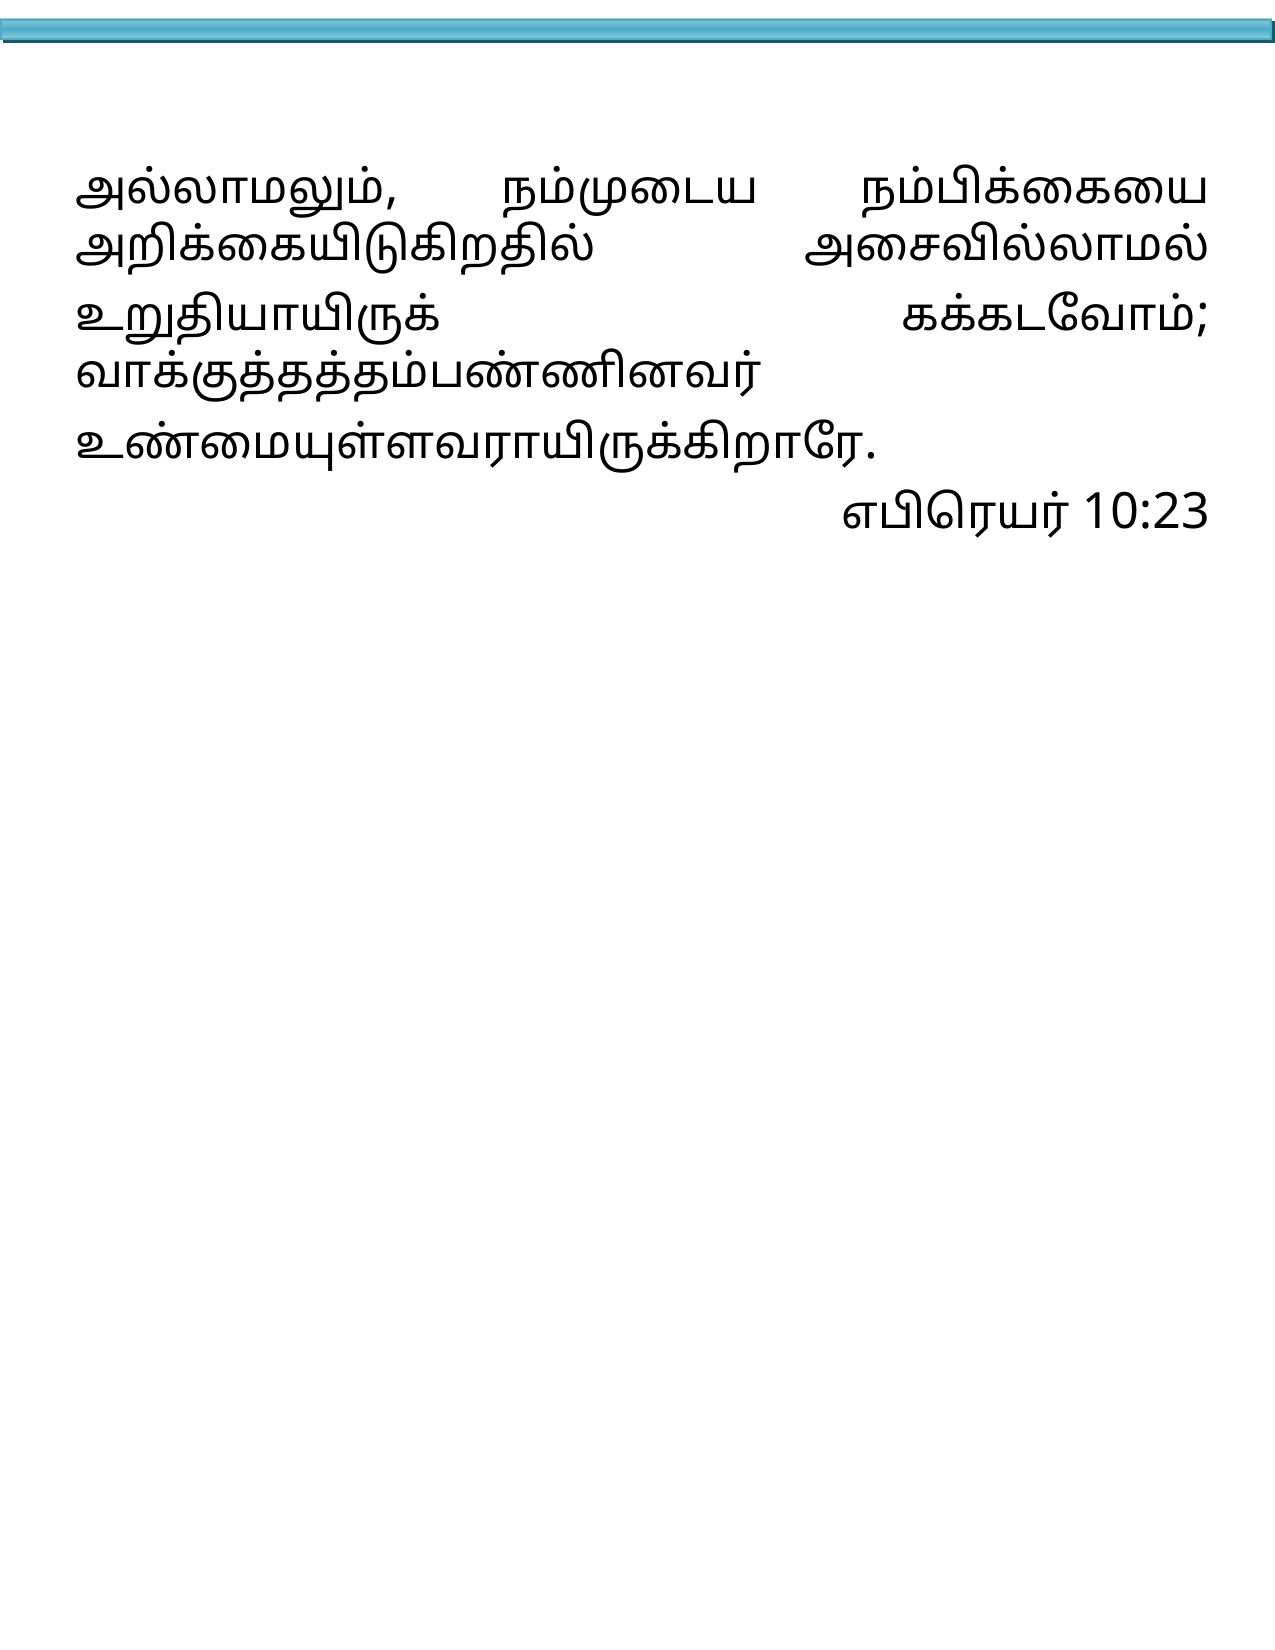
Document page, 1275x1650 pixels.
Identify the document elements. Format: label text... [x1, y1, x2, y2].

text அல்லாமலும், நம்முடைய நம்பிக்கையை அறிக்கையிடுகிறதில் அசைவில்லாமல் உறுதியாயிருக் கக்கடவோம்; வாக்குத்தத்தம்பண்ணினவர் உண்மையுள்ளவராயிருக்கிறாரே. [75, 150, 1209, 475]
text எபிரெயர் 10:23 [75, 475, 1209, 545]
